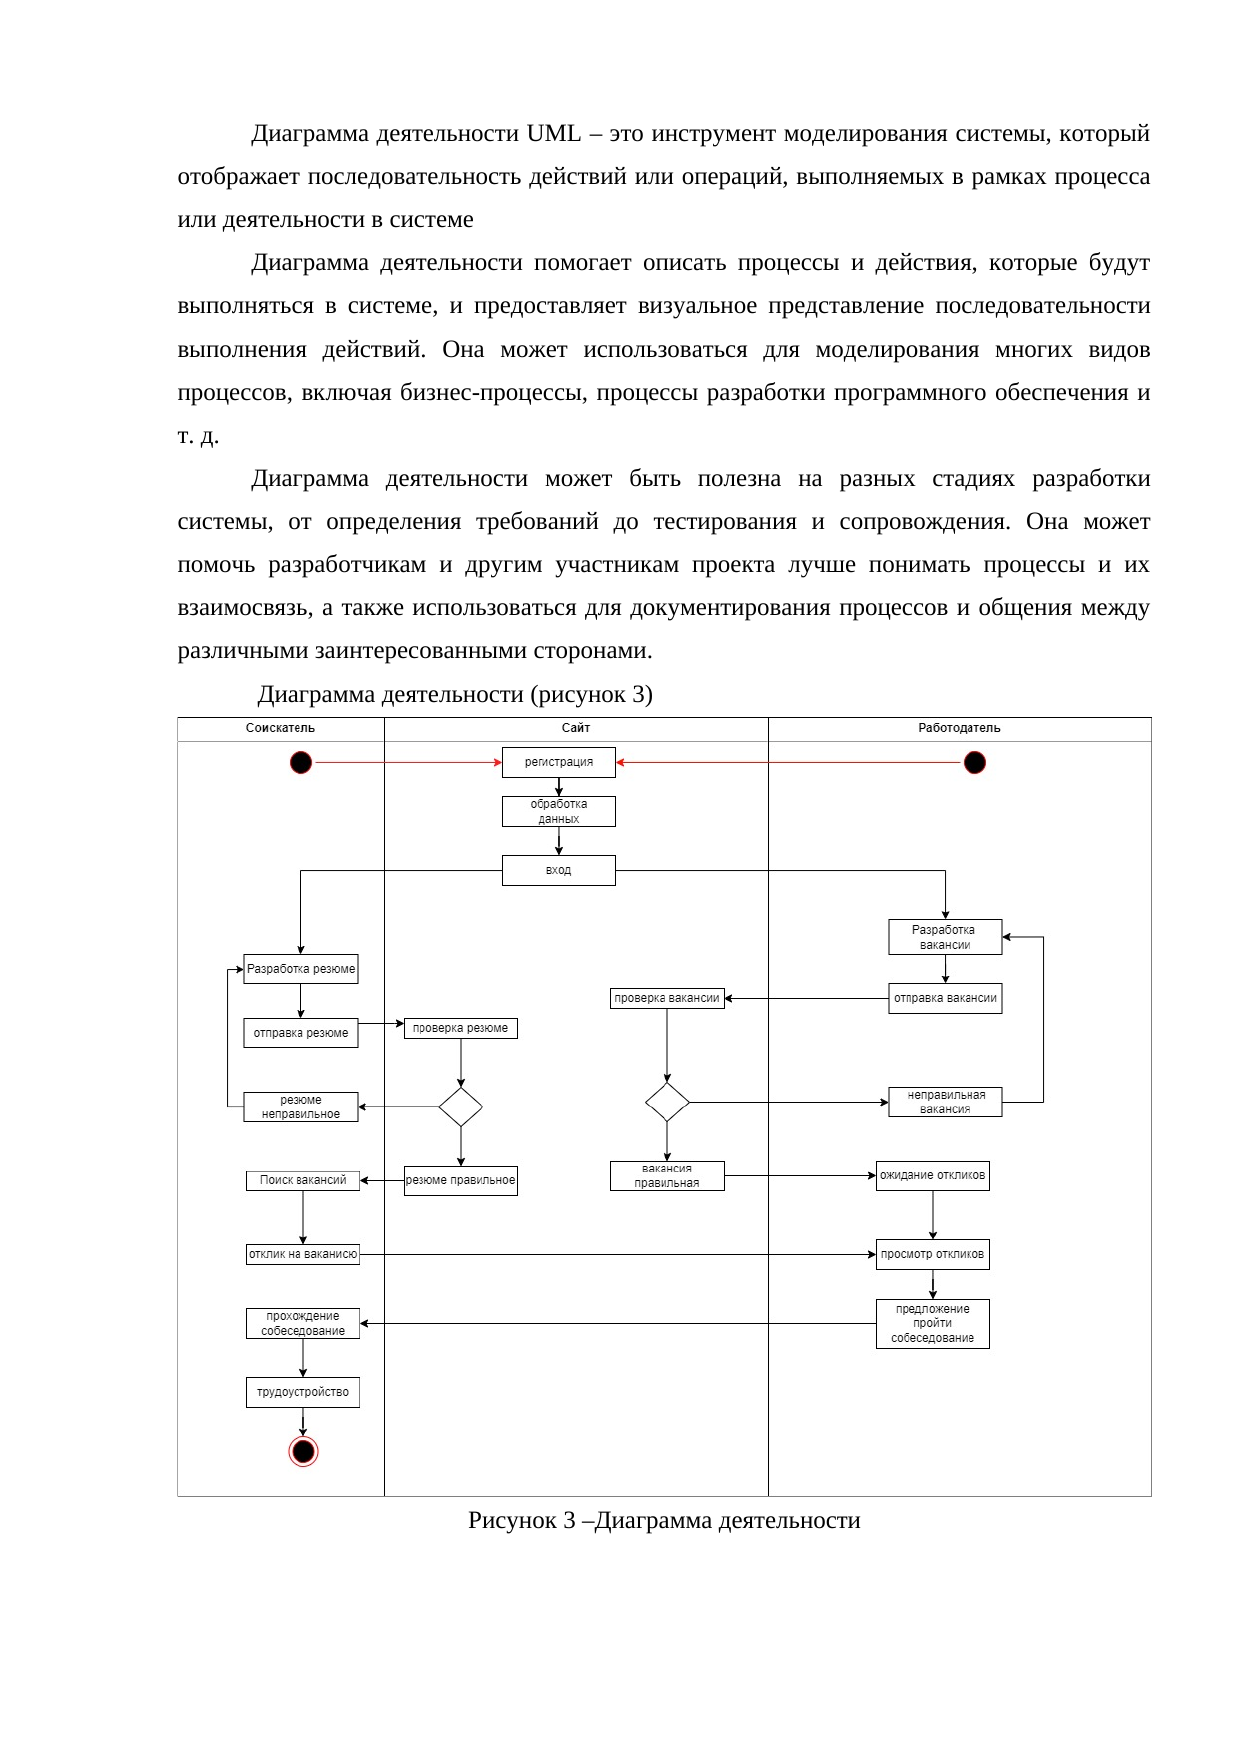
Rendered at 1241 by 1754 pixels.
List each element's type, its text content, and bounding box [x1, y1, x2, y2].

picture [177, 717, 1152, 1497]
text Диаграмма деятельности может быть полезна на разных стадиях разработки системы, от определения требований до тестирования и сопровождения. Она может помочь разработчикам и другим участникам проекта лучше понимать процессы и их взаимосвязь, а также использоваться для документирования процессов и общения между различными заинтересованными сторонами. [177, 463, 1152, 664]
text Диаграмма деятельности помогает описать процессы и действия, которые будут выполняться в системе, и предоставляет визуальное представление последовательности выполнения действий. Она может использоваться для моделирования многих видов процессов, включая бизнес-процессы, процессы разработки программного обеспечения и т. д. [177, 247, 1152, 449]
text Диаграмма деятельности UML – это инструмент моделирования системы, который отображает последовательность действий или операций, выполняемых в рамках процесса или деятельности в системе [177, 118, 1152, 233]
text Диаграмма деятельности (рисунок 3) [177, 679, 1152, 707]
